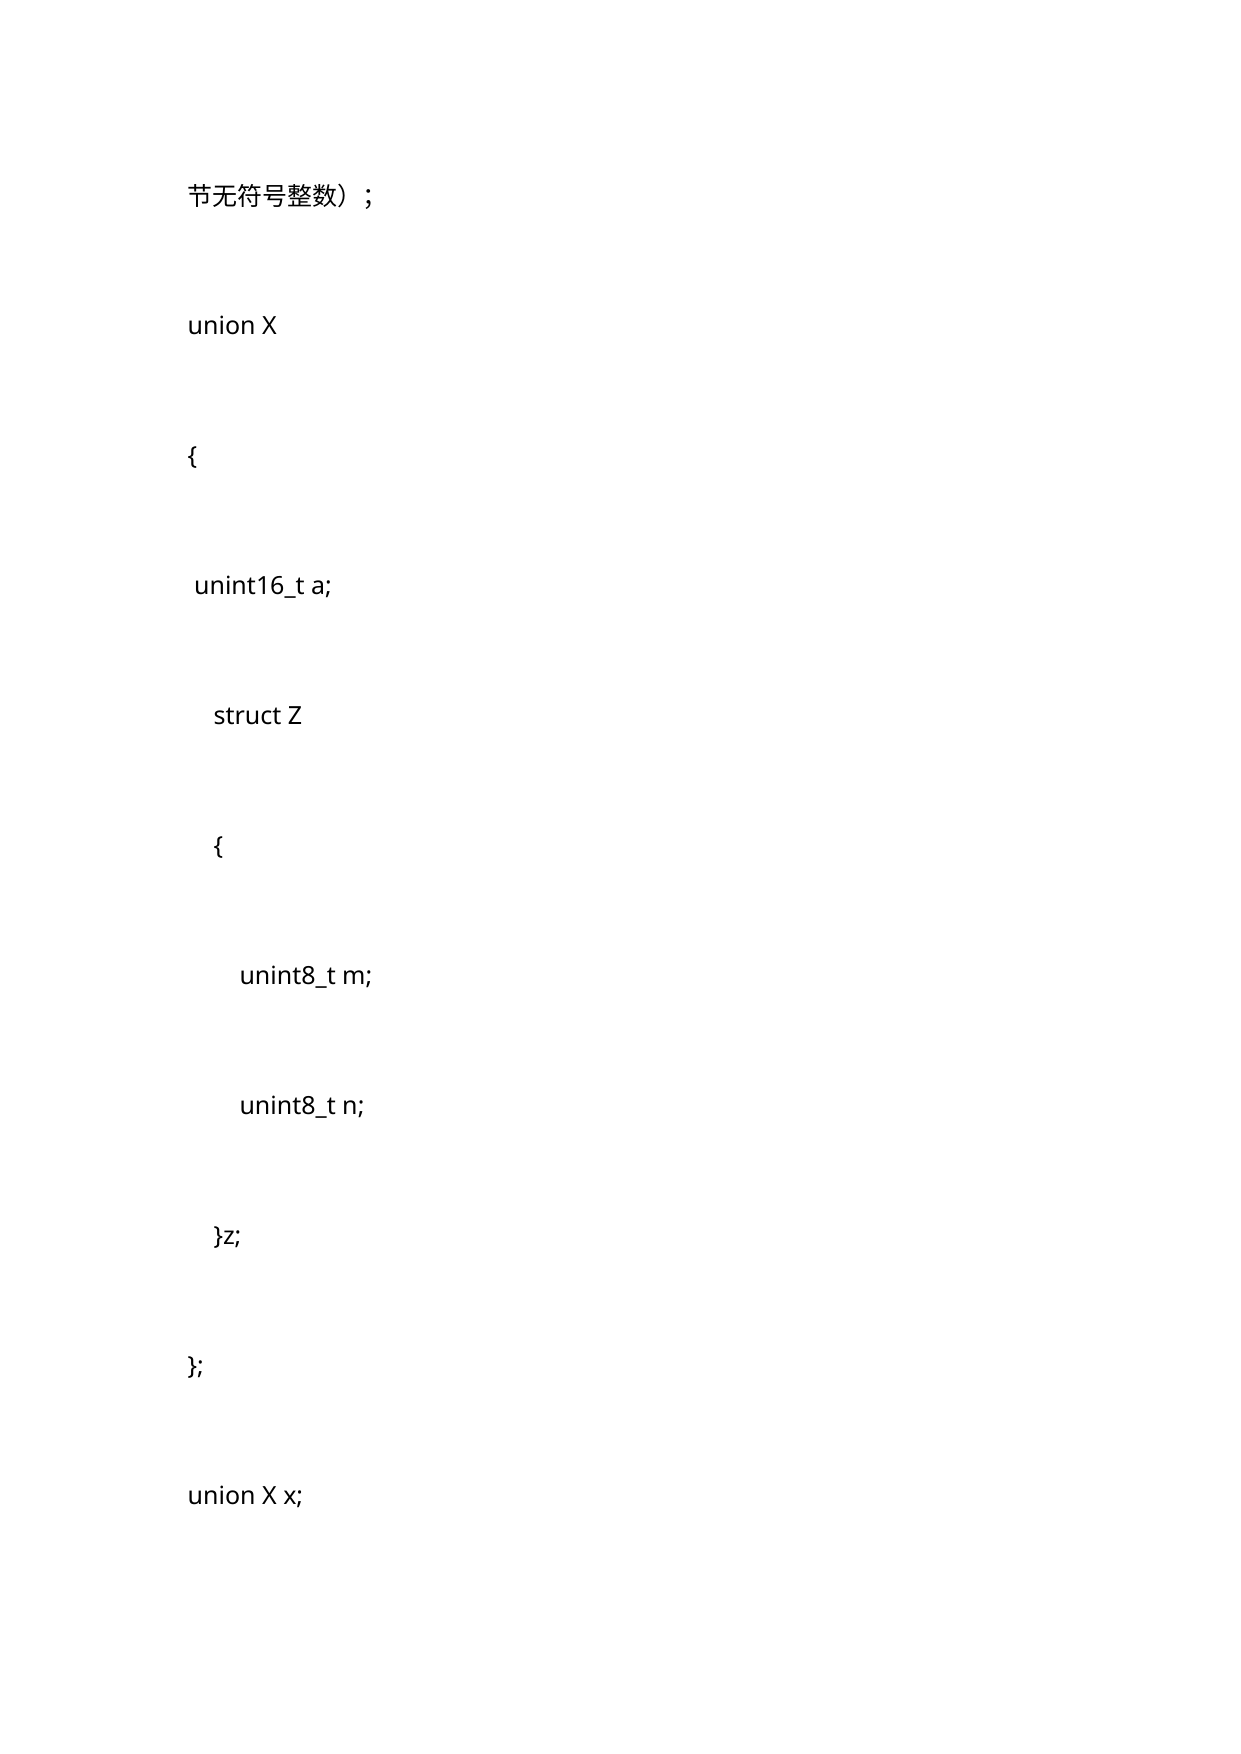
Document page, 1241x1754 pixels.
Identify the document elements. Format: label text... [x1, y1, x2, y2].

text unint8_t n; [187, 1072, 1053, 1137]
text struct Z [187, 682, 1053, 747]
text union X x; [187, 1462, 1053, 1527]
text { [187, 422, 1053, 487]
text }z; [187, 1202, 1053, 1267]
text unint16_t a; [187, 552, 1053, 617]
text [187, 162, 1053, 227]
text { [187, 812, 1053, 877]
text union X [187, 292, 1053, 357]
text }; [187, 1332, 1053, 1397]
text unint8_t m; [187, 942, 1053, 1007]
